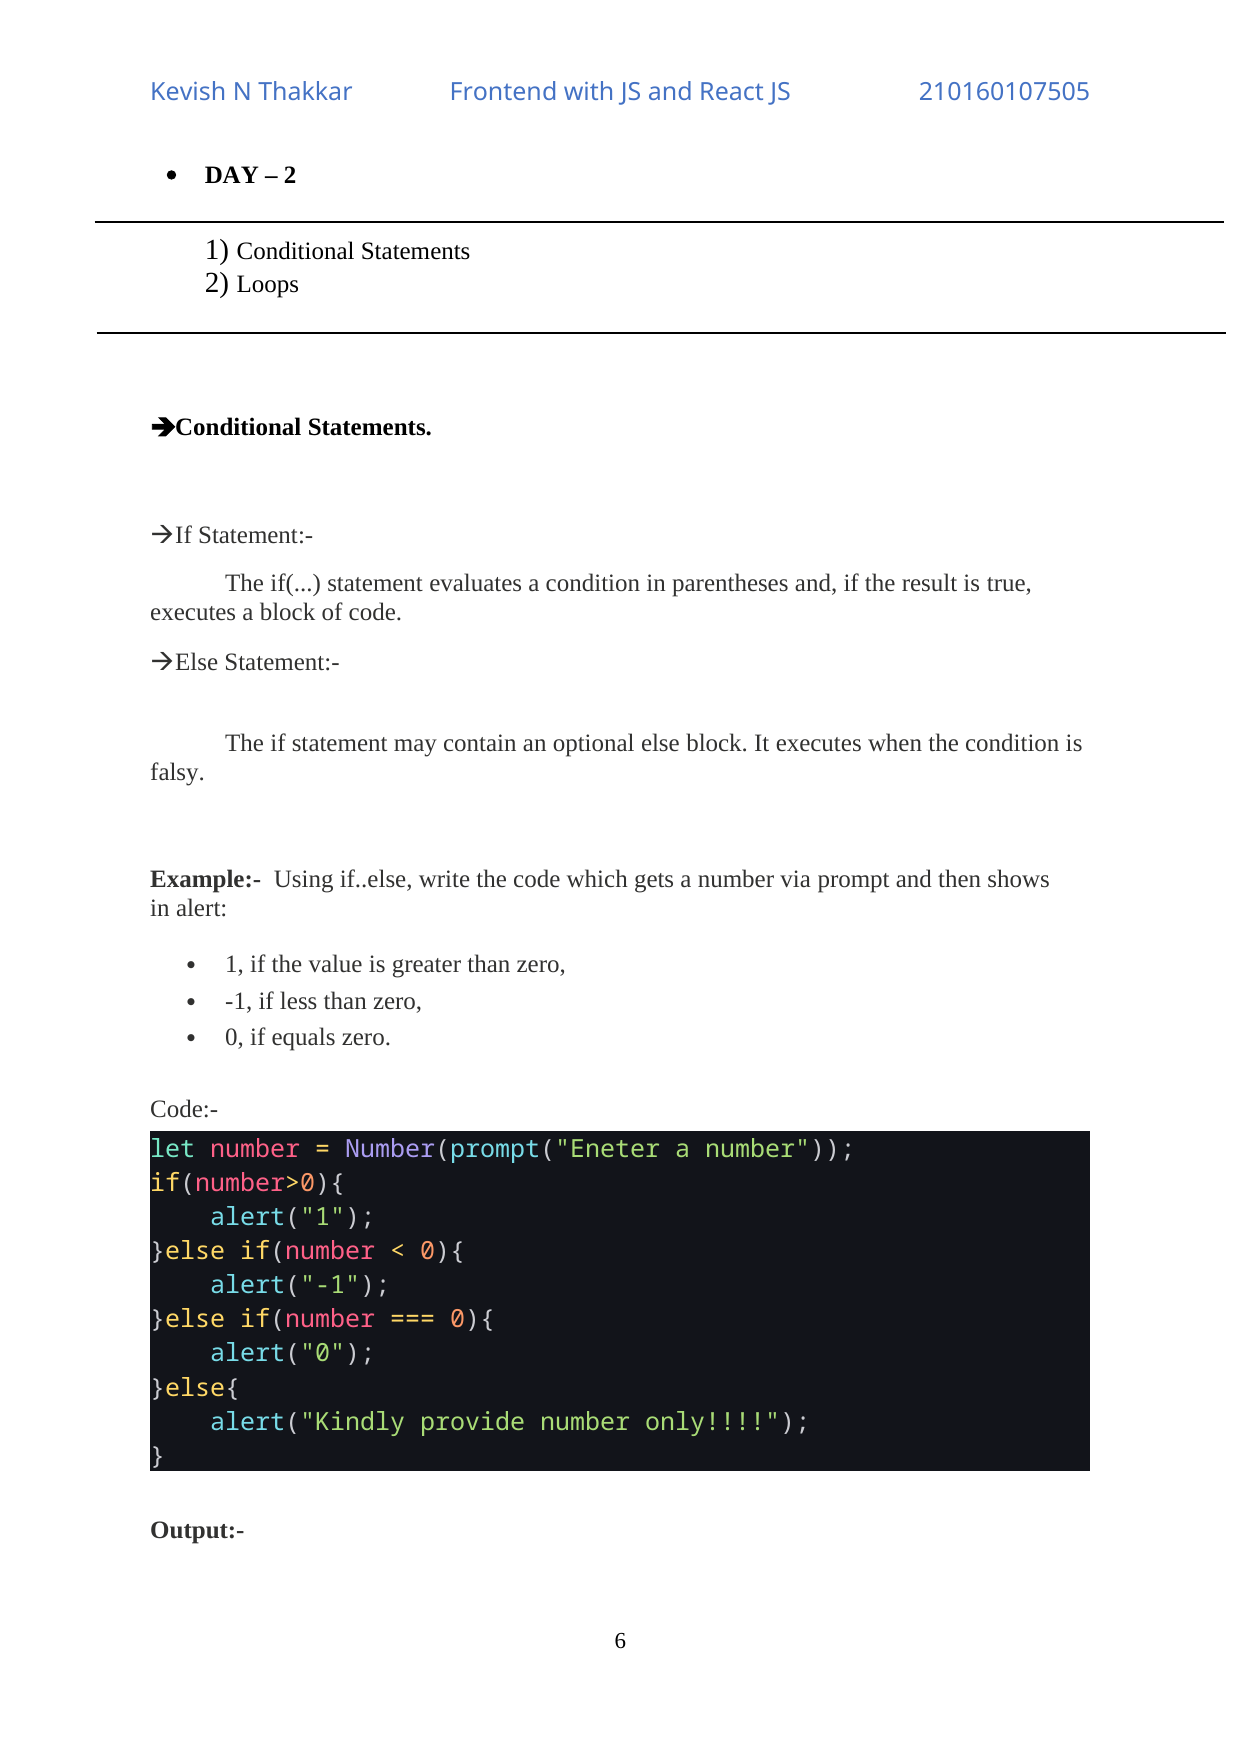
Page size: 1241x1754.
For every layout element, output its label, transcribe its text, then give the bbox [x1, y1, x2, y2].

list -1, if less than zero, [187, 986, 1090, 1014]
text Output:- [150, 1515, 1090, 1544]
text Code:- [150, 1094, 1090, 1123]
text The if(...) statement evaluates a condition in parentheses and, if the result is true, executes a block of code. [150, 568, 1090, 625]
text The if statement may contain an optional else block. It executes when the condition is falsy. [150, 728, 1090, 786]
text alert("Kindly provide number only!!!!"); [150, 1403, 1090, 1437]
list 1, if the value is greater than zero, [187, 949, 1090, 978]
text alert("-1"); [150, 1267, 1090, 1301]
text }else if(number < 0){ [150, 1233, 1090, 1267]
list Loops [204, 266, 1090, 299]
text If Statement:- [150, 520, 1090, 549]
text if(number>0){ [150, 1165, 1090, 1199]
text }else if(number === 0){ [150, 1301, 1090, 1335]
text } [150, 1437, 1090, 1471]
text Example:- Using if..else, write the code which gets a number via prompt and then shows in alert: [150, 864, 1090, 921]
list DAY – 2 [167, 160, 1090, 189]
text alert("0"); [150, 1335, 1090, 1369]
text Conditional Statements. [150, 412, 1090, 441]
text Else Statement:- [150, 644, 1090, 675]
list Conditional Statements [204, 232, 1090, 266]
text }else{ [150, 1369, 1090, 1403]
list 0, if equals zero. [187, 1022, 1090, 1051]
text let number = Number(prompt("Eneter a number")); [150, 1131, 1090, 1165]
text alert("1"); [150, 1199, 1090, 1233]
